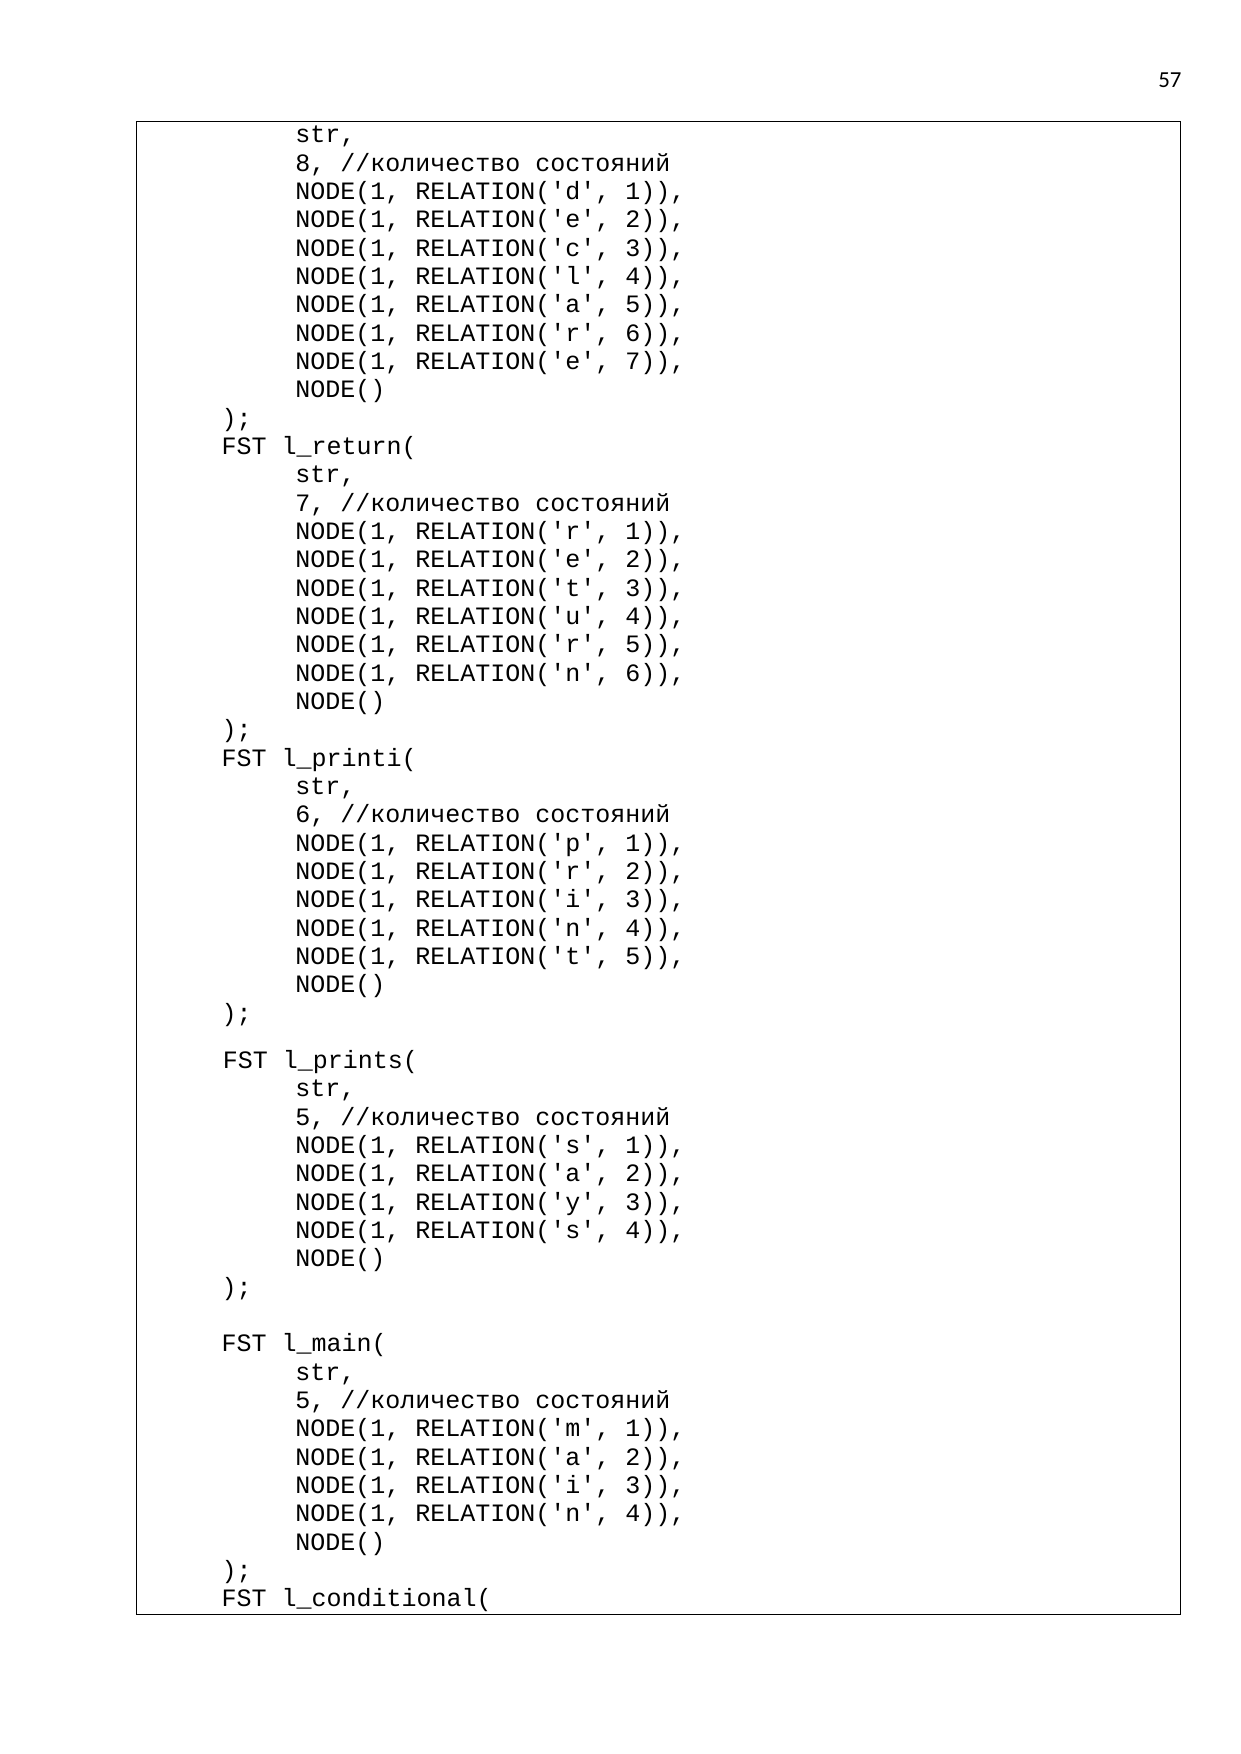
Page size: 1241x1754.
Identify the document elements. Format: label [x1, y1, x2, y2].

table_header [137, 122, 1180, 1614]
